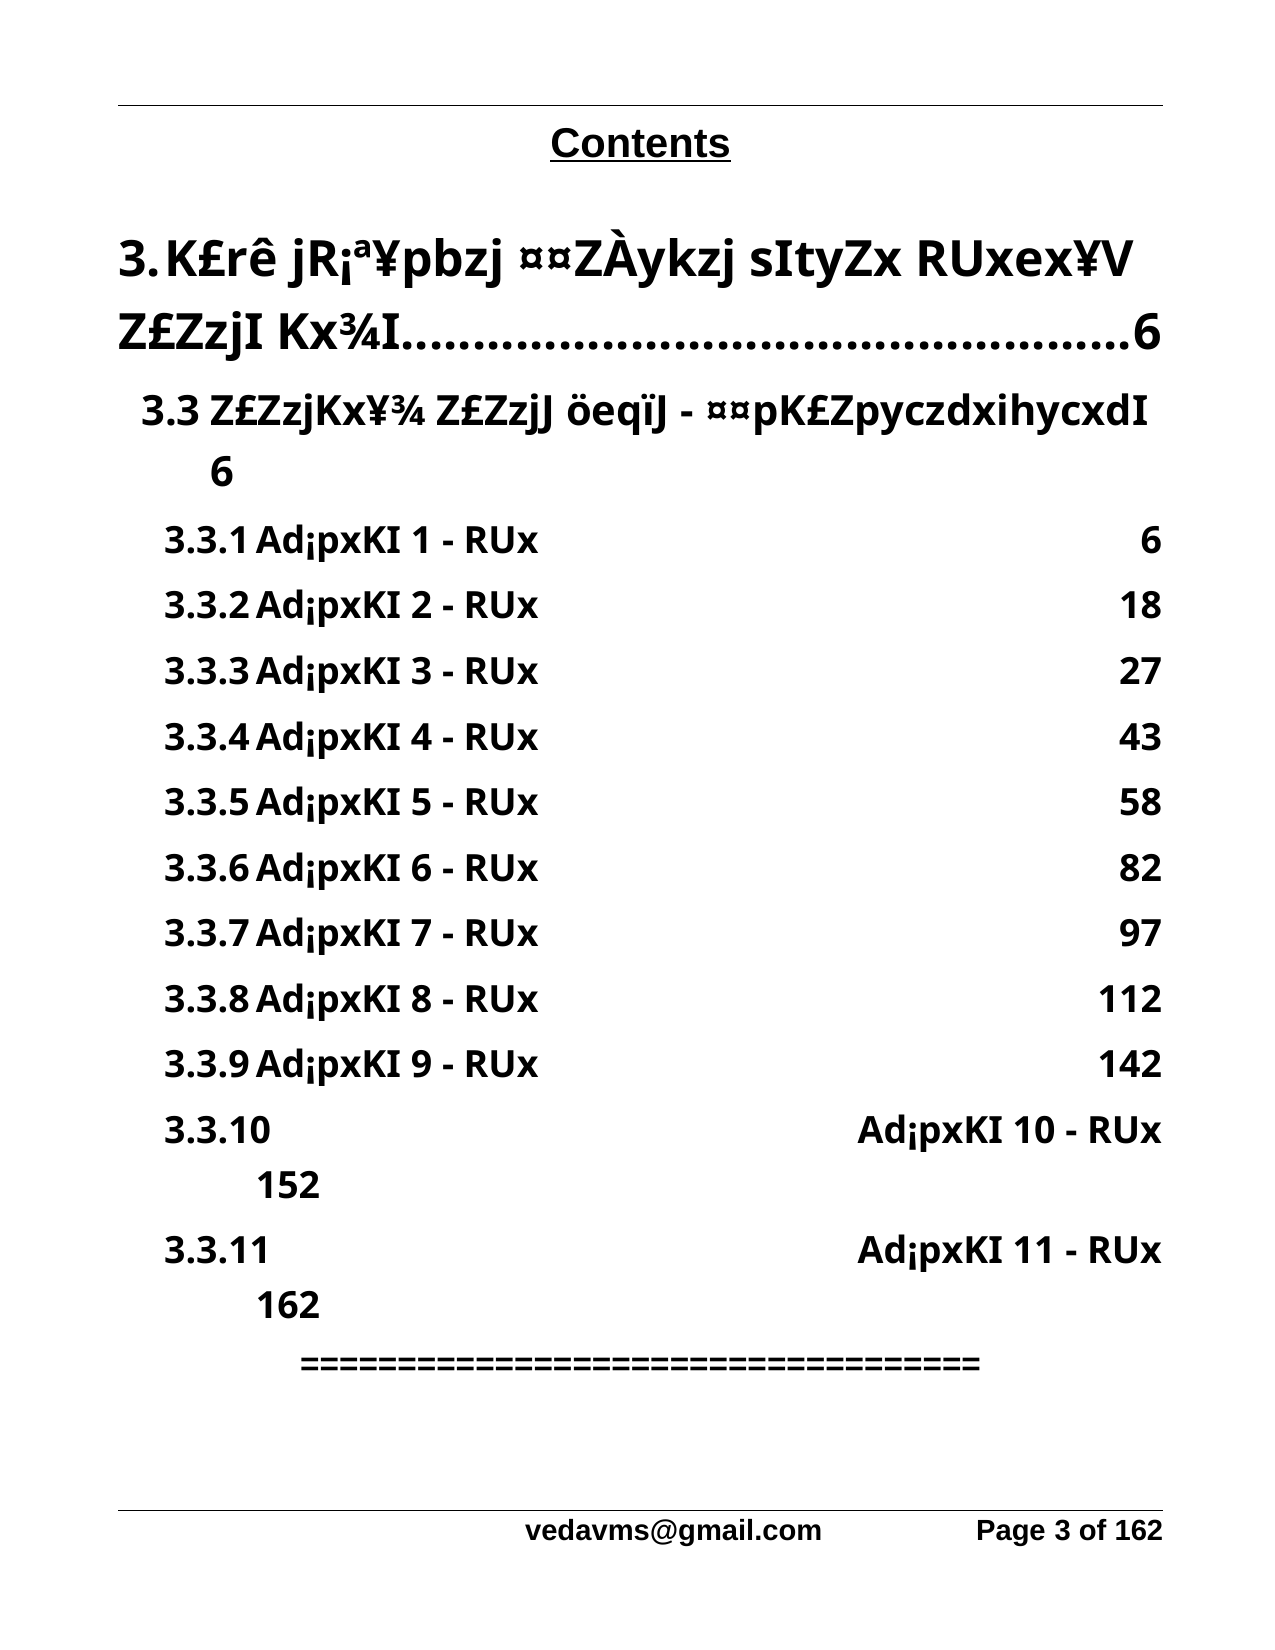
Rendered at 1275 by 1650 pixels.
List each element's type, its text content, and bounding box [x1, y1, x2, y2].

text 3.3.10 Ad¡pxKI 10 - RUx 152 [164, 1103, 1163, 1209]
text 3. K£rê jR¡ª¥pbzj ¤¤ZÀykzj sItyZx RUxex¥V Z£ZzjI Kx¾I 6 [118, 223, 1163, 364]
text 3.3.6 Ad¡pxKI 6 - RUx 82 [164, 841, 1163, 892]
text =================================== [118, 1344, 1163, 1383]
text 3.3.7 Ad¡pxKI 7 - RUx 97 [164, 906, 1163, 957]
text 3.3.8 Ad¡pxKI 8 - RUx 112 [164, 972, 1163, 1023]
text 3.3.4 Ad¡pxKI 4 - RUx 43 [164, 710, 1163, 761]
text 3.3.3 Ad¡pxKI 3 - RUx 27 [164, 644, 1163, 695]
text 3.3.9 Ad¡pxKI 9 - RUx 142 [164, 1037, 1163, 1088]
subtitle Contents [118, 118, 1163, 166]
text 3.3.11 Ad¡pxKI 11 - RUx 162 [164, 1223, 1163, 1330]
text 3.3.5 Ad¡pxKI 5 - RUx 58 [164, 775, 1163, 826]
text 3.3.1 Ad¡pxKI 1 - RUx 6 [164, 513, 1163, 564]
text 3.3 Z£ZzjKx¥¾ Z£ZzjJ öeqïJ - ¤¤pK£ZpyczdxihycxdI 6 [141, 380, 1163, 498]
text 3.3.2 Ad¡pxKI 2 - RUx 18 [164, 579, 1163, 630]
